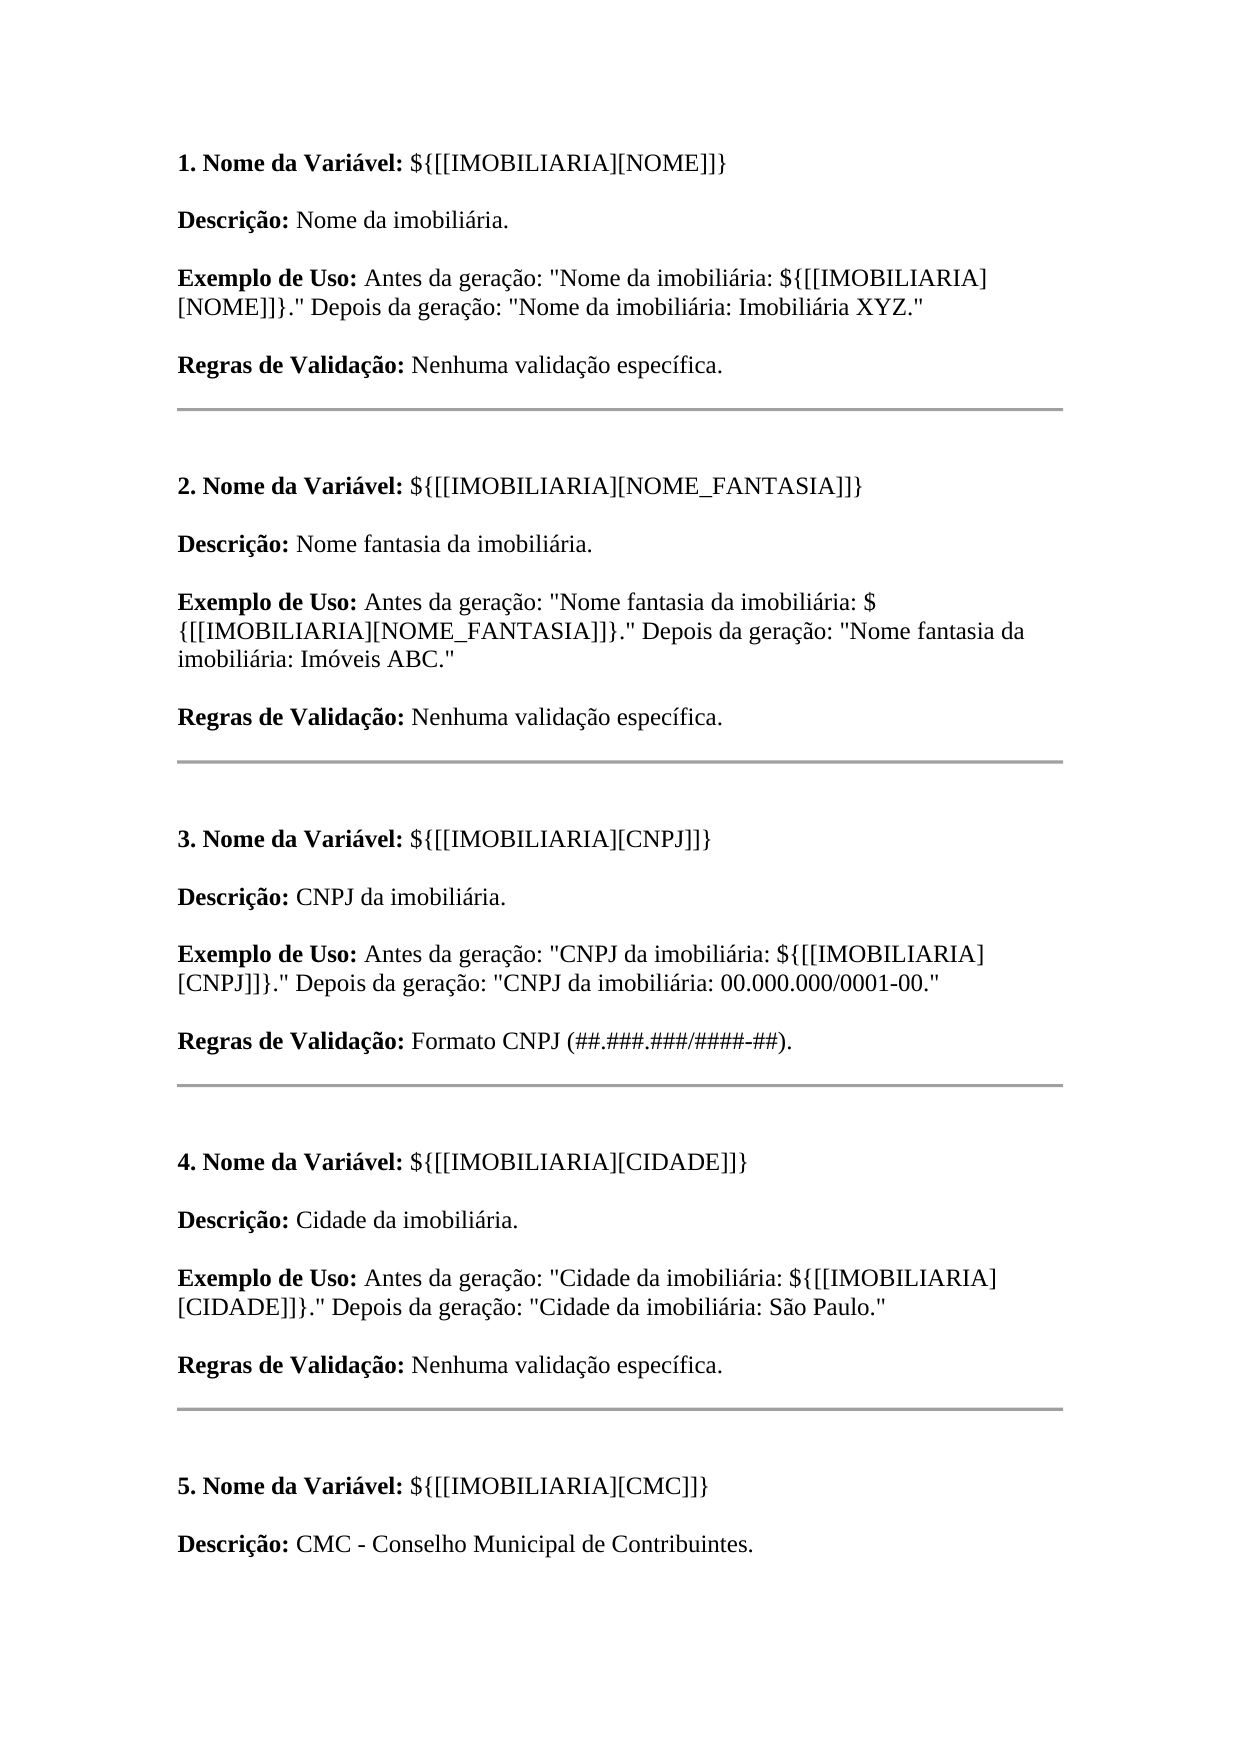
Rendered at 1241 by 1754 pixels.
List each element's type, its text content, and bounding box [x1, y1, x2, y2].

text Regras de Validação: Nenhuma validação específica. [177, 702, 1063, 731]
text Regras de Validação: Formato CNPJ (##.###.###/####-##). [177, 1026, 1063, 1055]
text 1. Nome da Variável: ${[[IMOBILIARIA][NOME]]} [177, 148, 1063, 176]
text Exemplo de Uso: Antes da geração: "CNPJ da imobiliária: ${[[IMOBILIARIA][CNPJ]]}." Depois da geração: "CNPJ da imobiliária: 00.000.000/0001-00." [177, 939, 1063, 997]
text Descrição: CNPJ da imobiliária. [177, 882, 1063, 910]
text 3. Nome da Variável: ${[[IMOBILIARIA][CNPJ]]} [177, 824, 1063, 852]
text Regras de Validação: Nenhuma validação específica. [177, 350, 1063, 379]
text Exemplo de Uso: Antes da geração: "Cidade da imobiliária: ${[[IMOBILIARIA][CIDADE]]}." Depois da geração: "Cidade da imobiliária: São Paulo." [177, 1263, 1063, 1321]
text Exemplo de Uso: Antes da geração: "Nome da imobiliária: ${[[IMOBILIARIA][NOME]]}." Depois da geração: "Nome da imobiliária: Imobiliária XYZ." [177, 263, 1063, 321]
text 4. Nome da Variável: ${[[IMOBILIARIA][CIDADE]]} [177, 1147, 1063, 1176]
text 2. Nome da Variável: ${[[IMOBILIARIA][NOME_FANTASIA]]} [177, 471, 1063, 500]
text Descrição: Cidade da imobiliária. [177, 1205, 1063, 1234]
text Descrição: Nome da imobiliária. [177, 206, 1063, 234]
text Descrição: CMC - Conselho Municipal de Contribuintes. [177, 1529, 1063, 1558]
text Descrição: Nome fantasia da imobiliária. [177, 529, 1063, 558]
text Exemplo de Uso: Antes da geração: "Nome fantasia da imobiliária: ${[[IMOBILIARIA][NOME_FANTASIA]]}." Depois da geração: "Nome fantasia da imobiliária: Imóveis ABC." [177, 587, 1063, 673]
text 5. Nome da Variável: ${[[IMOBILIARIA][CMC]]} [177, 1471, 1063, 1500]
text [177, 1350, 1063, 1378]
